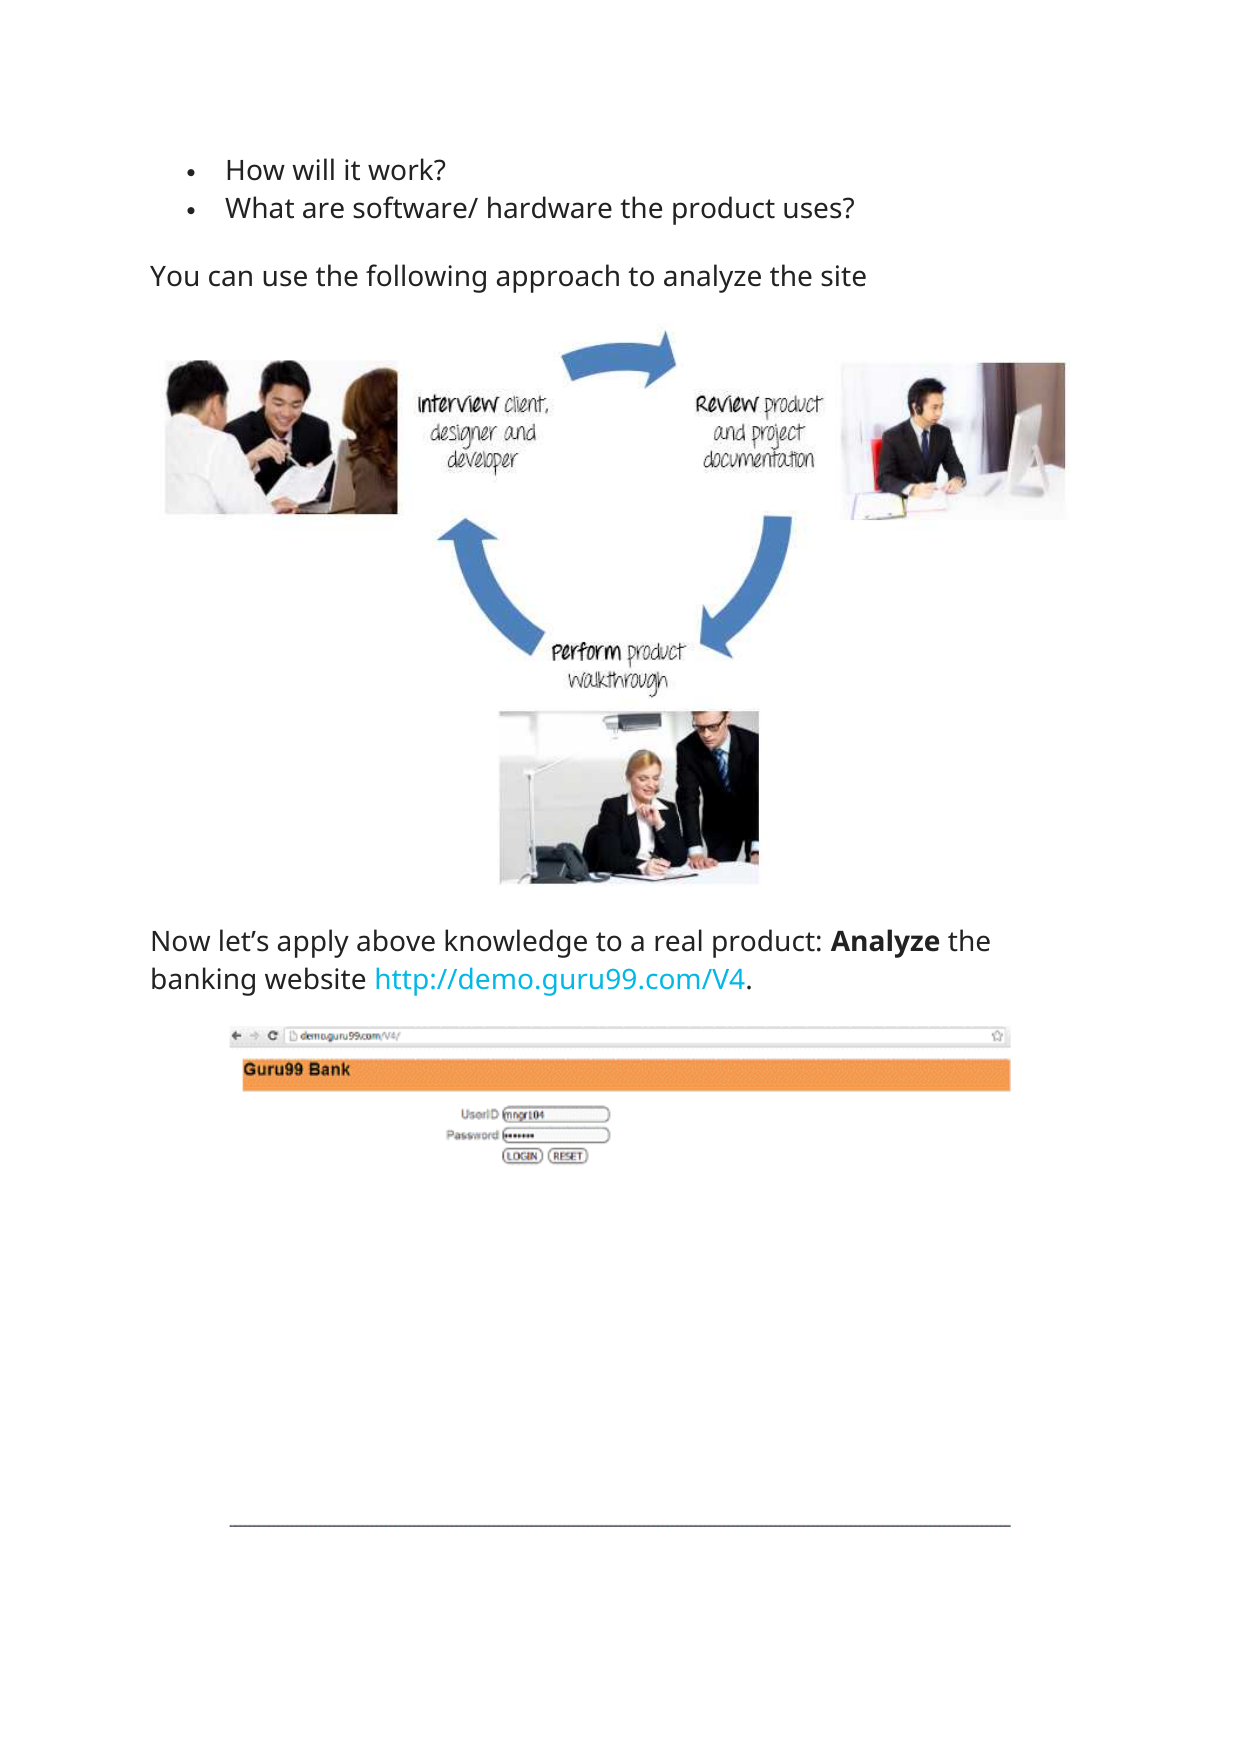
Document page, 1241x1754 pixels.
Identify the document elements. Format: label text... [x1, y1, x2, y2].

list What are software/ hardware the product uses? [187, 188, 1090, 227]
list How will it work? [187, 150, 1090, 188]
picture [150, 323, 1091, 892]
text Now let’s apply above knowledge to a real product: Analyze the banking website http://demo.guru99.com/V4. [150, 921, 1090, 998]
text You can use the following approach to analyze the site [150, 256, 1090, 294]
picture [229, 1026, 1011, 1527]
